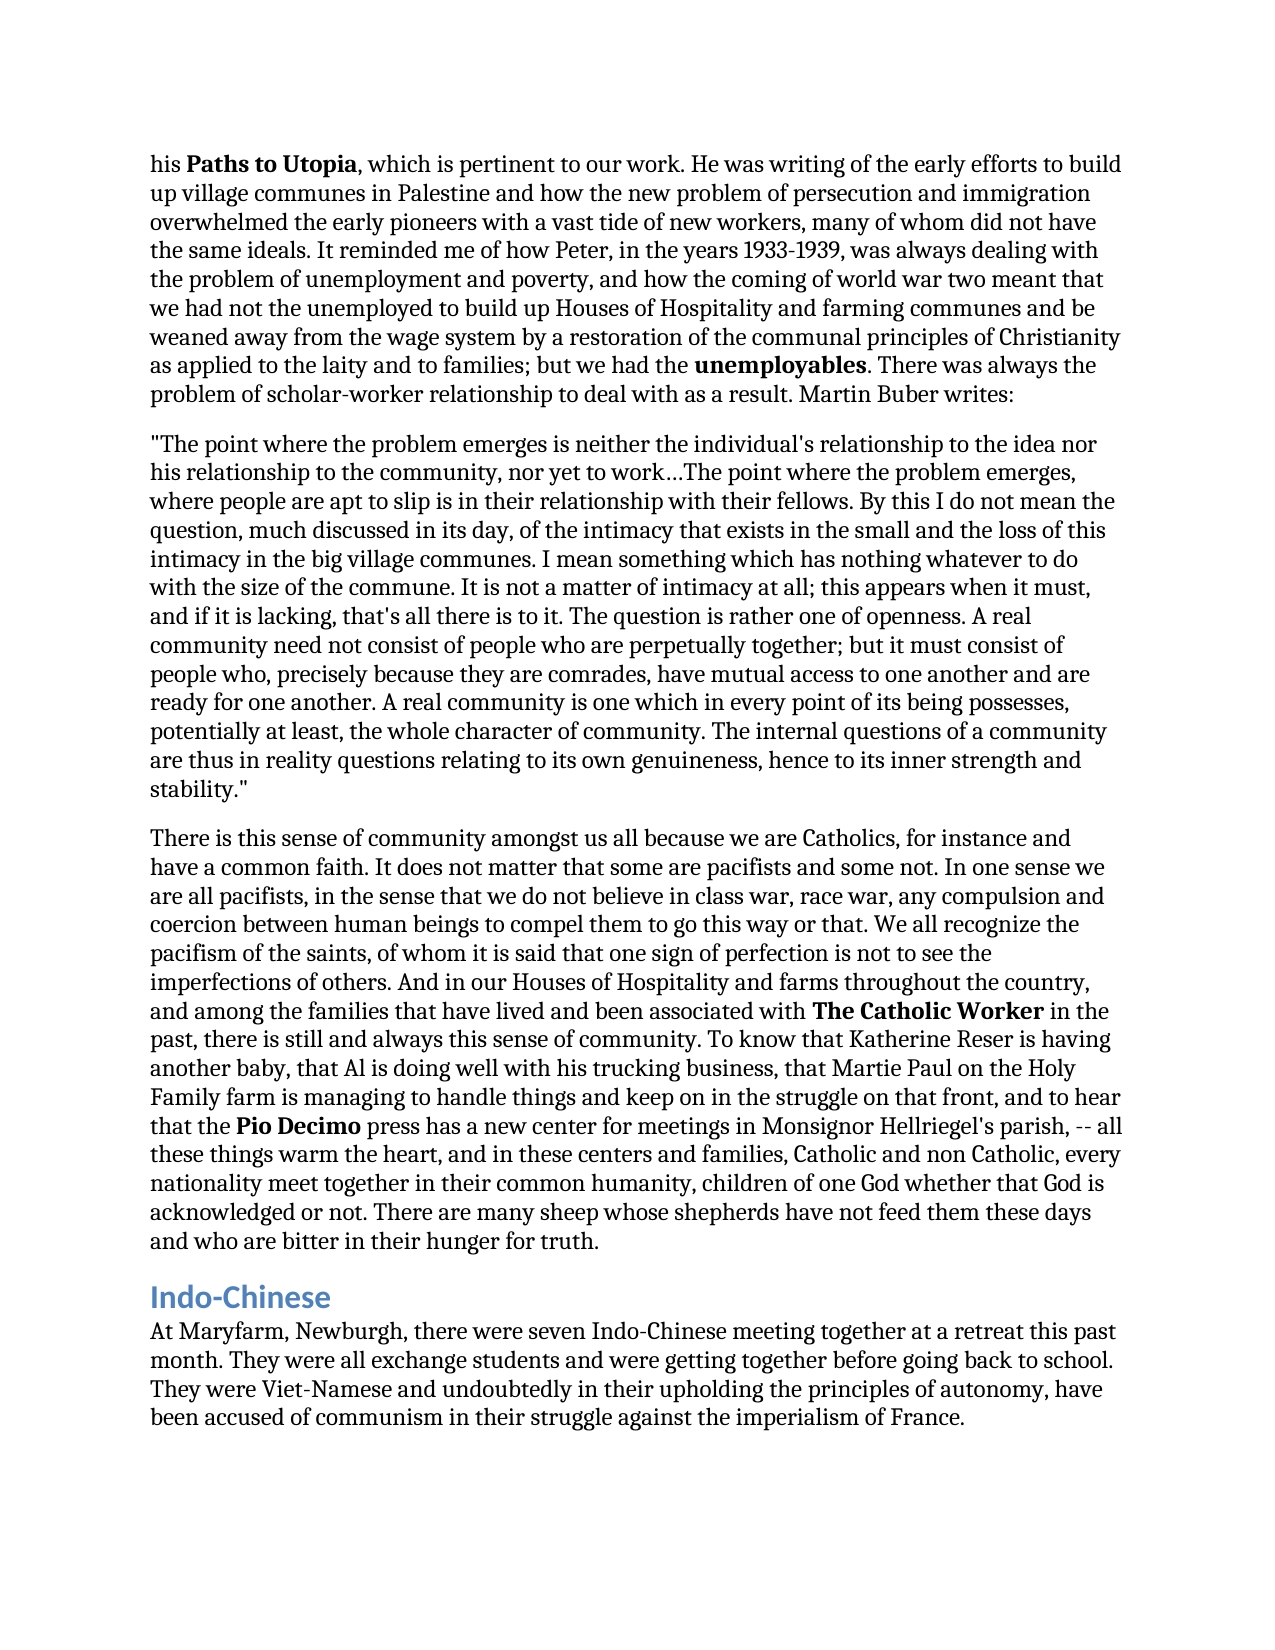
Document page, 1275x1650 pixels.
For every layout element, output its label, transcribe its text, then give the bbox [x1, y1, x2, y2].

subtitle Indo-Chinese [150, 1276, 1125, 1317]
text "The point where the problem emerges is neither the individual's relationship to the idea nor his relationship to the community, nor yet to work…The point where the problem emerges, where people are apt to slip is in their relationship with their fellows. By this I do not mean the question, much discussed in its day, of the intimacy that exists in the small and the loss of this intimacy in the big village communes. I mean something which has nothing whatever to do with the size of the commune. It is not a matter of intimacy at all; this appears when it must, and if it is lacking, that's all there is to it. The question is rather one of openness. A real community need not consist of people who are perpetually together; but it must consist of people who, precisely because they are comrades, have mutual access to one another and are ready for one another. A real community is one which in every point of its being possesses, potentially at least, the whole character of community. The internal questions of a community are thus in reality questions relating to its own genuineness, hence to its inner strength and stability." [150, 429, 1125, 803]
text There is this sense of community amongst us all because we are Catholics, for instance and have a common faith. It does not matter that some are pacifists and some not. In one sense we are all pacifists, in the sense that we do not believe in class war, race war, any compulsion and coercion between human beings to compel them to go this way or that. We all recognize the pacifism of the saints, of whom it is said that one sign of perfection is not to see the imperfections of others. And in our Houses of Hospitality and farms throughout the country, and among the families that have lived and been associated with The Catholic Worker in the past, there is still and always this sense of community. To know that Katherine Reser is having another baby, that Al is doing well with his trucking business, that Martie Paul on the Holy Family farm is managing to handle things and keep on in the struggle on that front, and to hear that the Pio Decimo press has a new center for meetings in Monsignor Hellriegel's parish, -- all these things warm the heart, and in these centers and families, Catholic and non Catholic, every nationality meet together in their common humanity, children of one God whether that God is acknowledged or not. There are many sheep whose shepherds have not feed them these days and who are bitter in their hunger for truth. [150, 824, 1125, 1255]
text At Maryfarm, Newburgh, there were seven Indo-Chinese meeting together at a retreat this past month. They were all exchange students and were getting together before going back to school. They were Viet-Namese and undoubtedly in their upholding the principles of autonomy, have been accused of communism in their struggle against the imperialism of France. [150, 1317, 1125, 1432]
